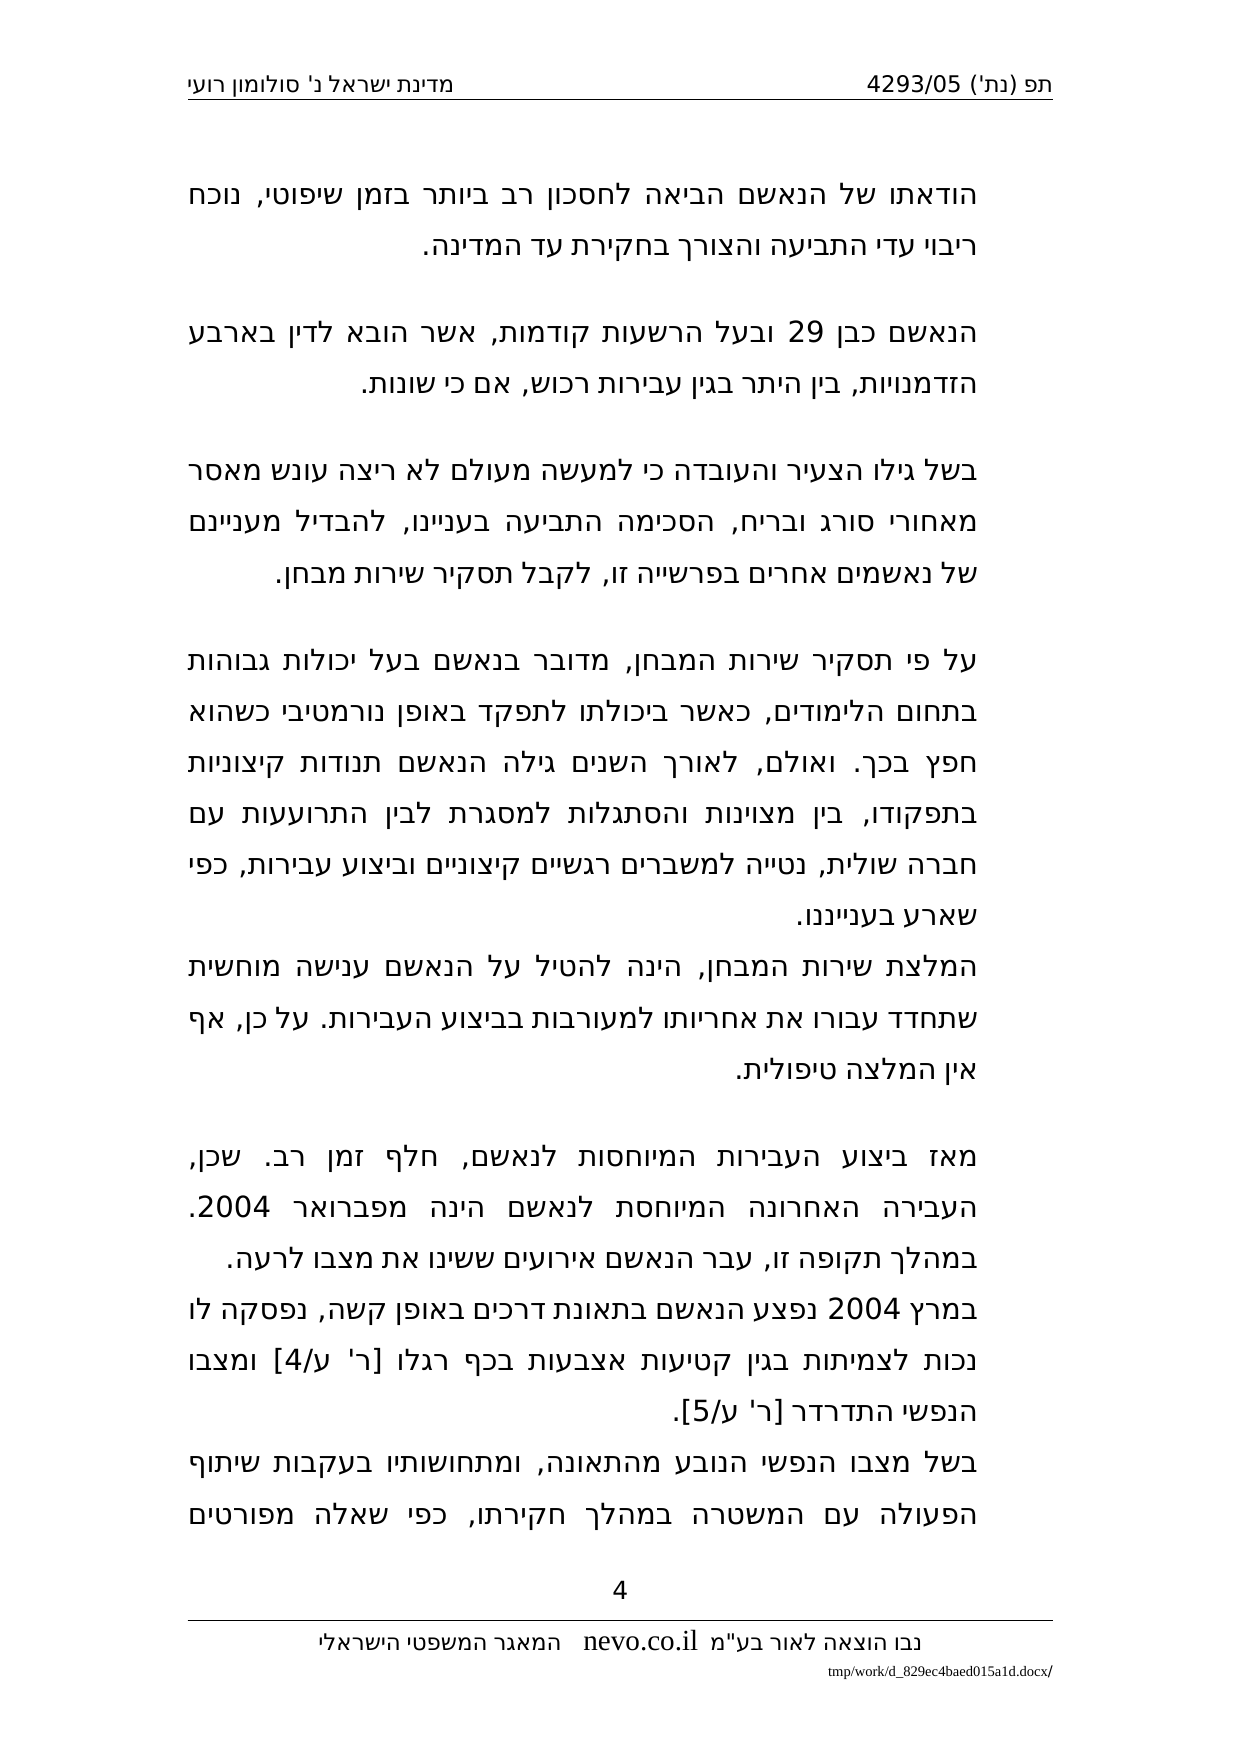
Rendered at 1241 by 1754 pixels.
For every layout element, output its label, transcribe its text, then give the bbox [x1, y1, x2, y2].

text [187, 1446, 978, 1531]
text במרץ 2004 נפצע הנאשם בתאונת דרכים באופן קשה, נפסקה לו נכות לצמיתות בגין קטיעות אצבעות בכף רגלו [ר' ע/4] ומצבו הנפשי התדרדר [ר' ע/5]. [187, 1292, 978, 1429]
text בשל גילו הצעיר והעובדה כי למעשה מעולם לא ריצה עונש מאסר מאחורי סורג ובריח, הסכימה התביעה בעניינו, להבדיל מעניינם של נאשמים אחרים בפרשייה זו, לקבל תסקיר שירות מבחן. [187, 454, 978, 590]
text הנאשם כבן 29 ובעל הרשעות קודמות, אשר הובא לדין בארבע הזדמנויות, בין היתר בגין עבירות רכוש, אם כי שונות. [187, 315, 978, 401]
text מאז ביצוע העבירות המיוחסות לנאשם, חלף זמן רב. שכן, העבירה האחרונה המיוחסת לנאשם הינה מפברואר 2004. במהלך תקופה זו, עבר הנאשם אירועים ששינו את מצבו לרעה. [187, 1139, 978, 1275]
text על פי תסקיר שירות המבחן, מדובר בנאשם בעל יכולות גבוהות בתחום הלימודים, כאשר ביכולתו לתפקד באופן נורמטיבי כשהוא חפץ בכך. ואולם, לאורך השנים גילה הנאשם תנודות קיצוניות בתפקודו, בין מצוינות והסתגלות למסגרת לבין התרועעות עם חברה שולית, נטייה למשברים רגשיים קיצוניים וביצוע עבירות, כפי שארע בענייננו. [187, 643, 978, 933]
text המלצת שירות המבחן, הינה להטיל על הנאשם ענישה מוחשית שתחדד עבורו את אחריותו למעורבות בביצוע העבירות. על כן, אף אין המלצה טיפולית. [187, 950, 978, 1086]
text הודאתו של הנאשם הביאה לחסכון רב ביותר בזמן שיפוטי, נוכח ריבוי עדי התביעה והצורך בחקירת עד המדינה. [187, 177, 978, 262]
